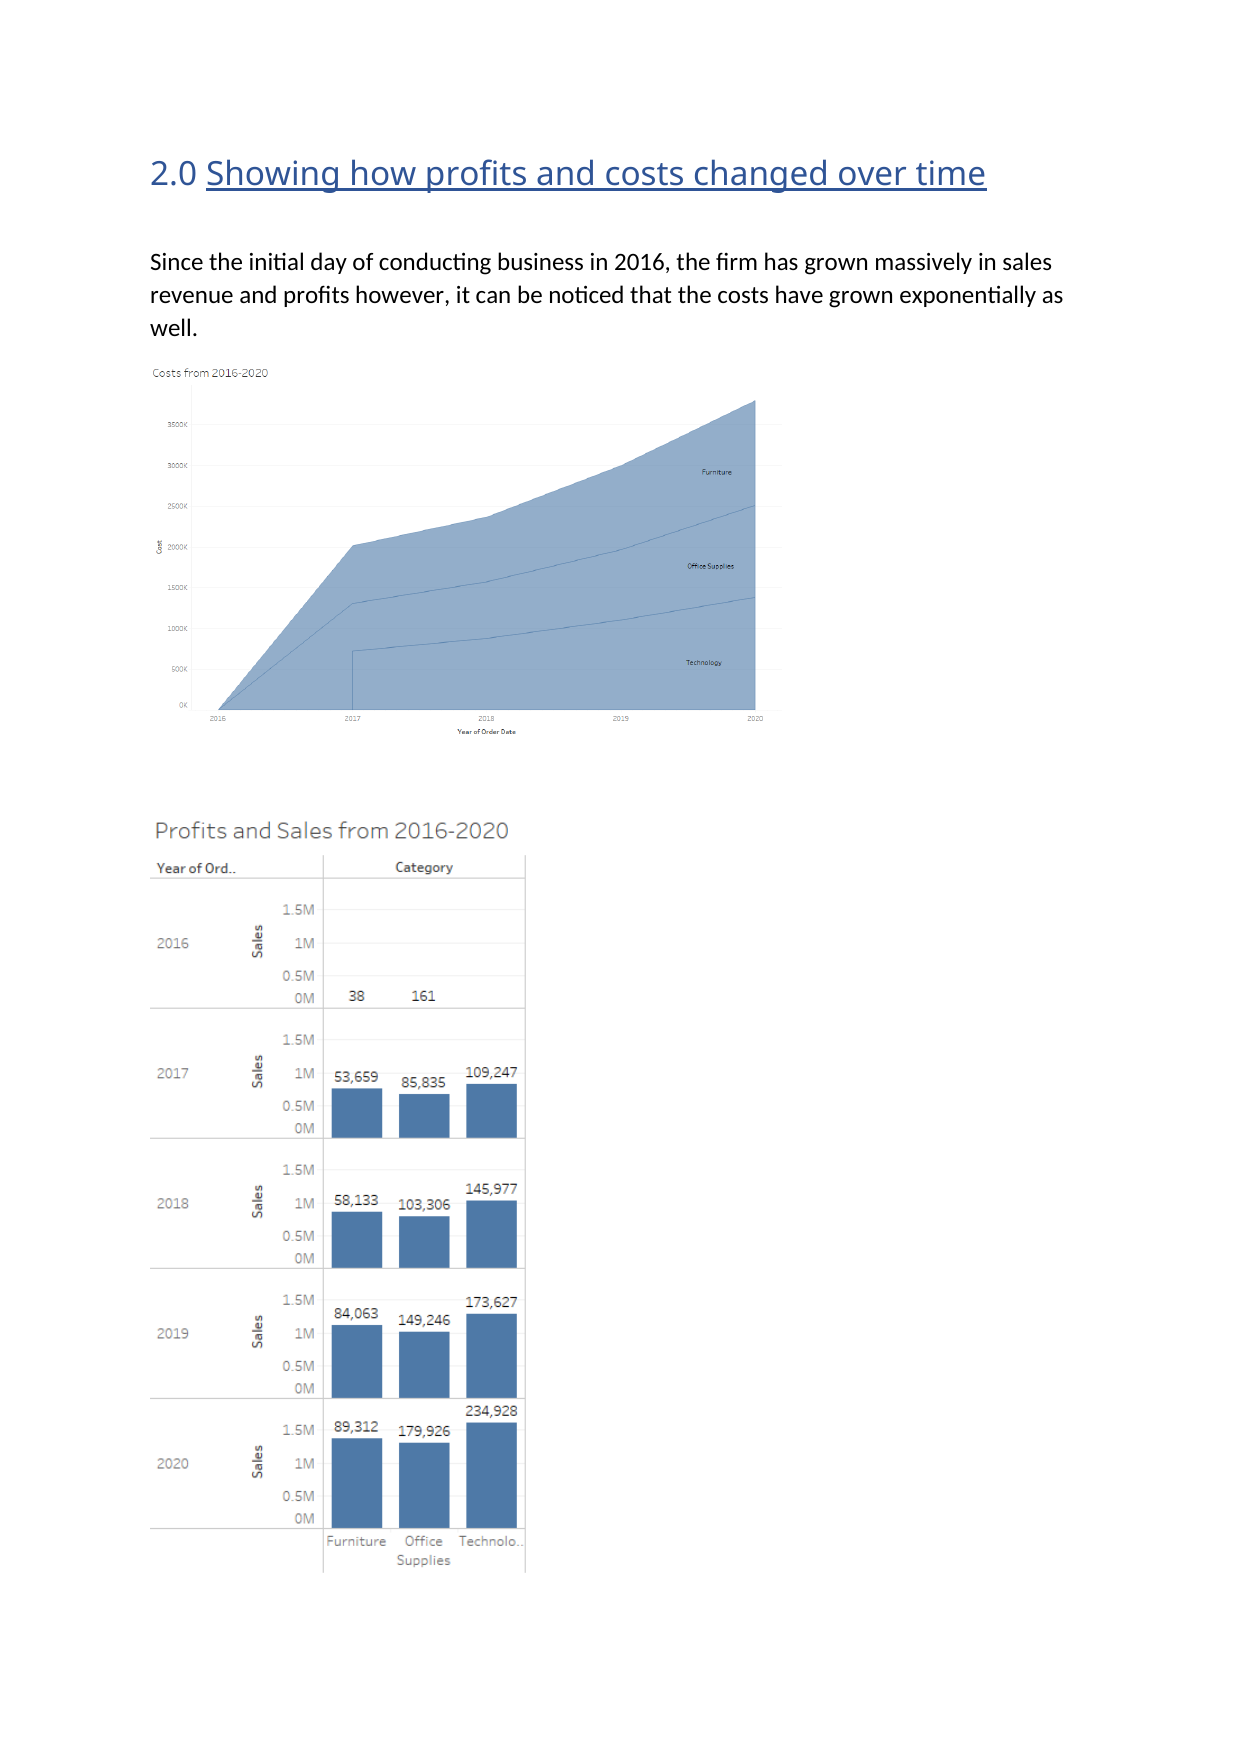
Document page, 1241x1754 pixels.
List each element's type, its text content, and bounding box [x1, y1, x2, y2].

subtitle 2.0 Showing how profits and costs changed over time [150, 150, 1090, 195]
text Since the initial day of conducting business in 2016, the firm has grown massively in sales revenue and profits however, it can be noticed that the costs have grown exponentially as well. [150, 246, 1090, 342]
picture [150, 807, 527, 1574]
picture [150, 361, 782, 740]
